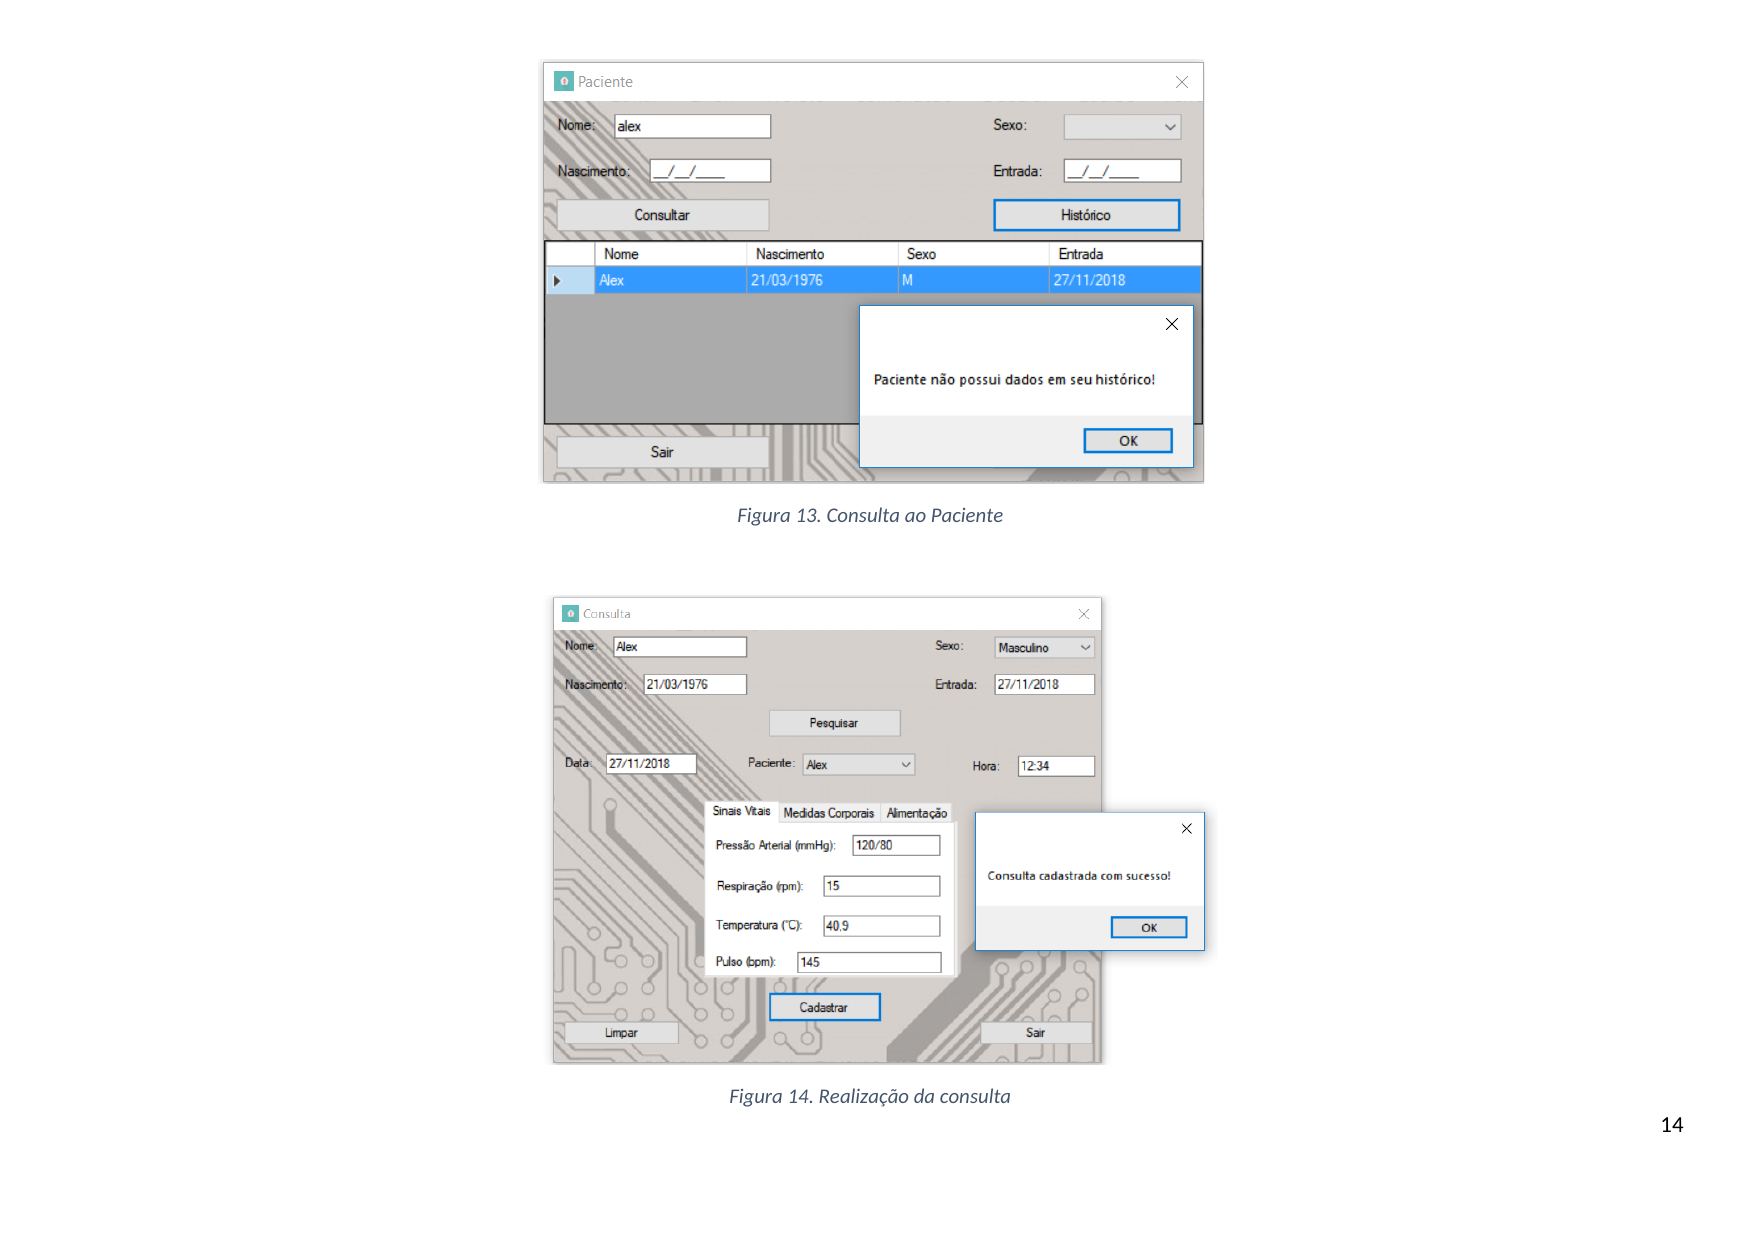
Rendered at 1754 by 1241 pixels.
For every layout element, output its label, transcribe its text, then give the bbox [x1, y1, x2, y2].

picture [525, 595, 1218, 1065]
picture [538, 59, 1205, 484]
text Figura 14. Realização da consulta [59, 1083, 1683, 1109]
text Figura 13. Consulta ao Paciente [59, 503, 1683, 528]
